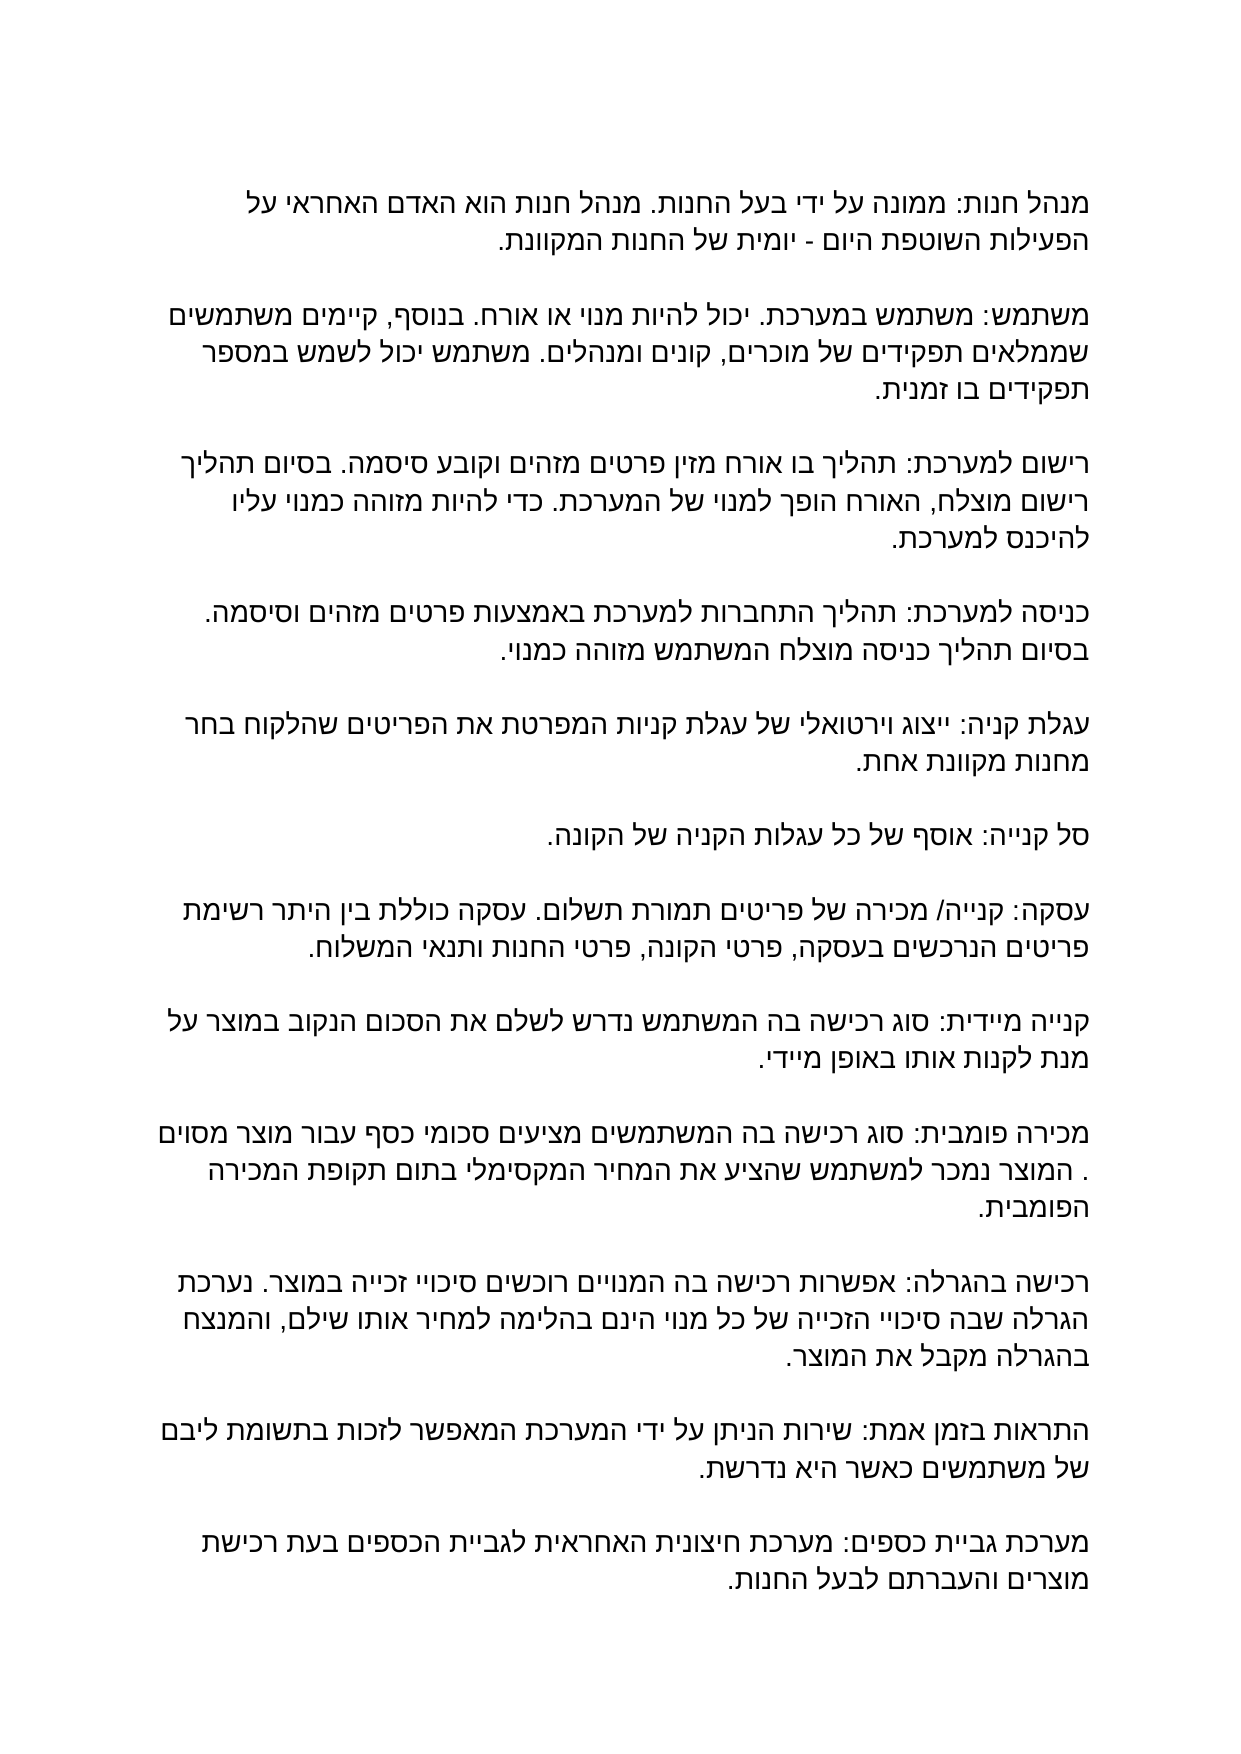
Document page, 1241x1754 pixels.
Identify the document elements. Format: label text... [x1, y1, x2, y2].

text מכירה פומבית: סוג רכישה בה המשתמשים מציעים סכומי כסף עבור מוצר מסוים . המוצר נמכר למשתמש שהציע את המחיר המקסימלי בתום תקופת המכירה הפומבית. [150, 1117, 1090, 1224]
text סל קנייה: אוסף של כל עגלות הקניה של הקונה. [150, 819, 1090, 852]
text עסקה: קנייה/ מכירה של פריטים תמורת תשלום. עסקה כוללת בין היתר רשימת פריטים הנרכשים בעסקה, פרטי הקונה, פרטי החנות ותנאי המשלוח. [150, 894, 1090, 963]
text מנהל חנות: ממונה על ידי בעל החנות. מנהל חנות הוא האדם האחראי על הפעילות השוטפת היום - יומית של החנות המקוונת. [150, 187, 1090, 257]
text כניסה למערכת: תהליך התחברות למערכת באמצעות פרטים מזהים וסיסמה. בסיום תהליך כניסה מוצלח המשתמש מזוהה כמנוי. [150, 596, 1090, 666]
text מערכת גביית כספים: מערכת חיצונית האחראית לגביית הכספים בעת רכישת מוצרים והעברתם לבעל החנות. [150, 1526, 1090, 1596]
text התראות בזמן אמת: שירות הניתן על ידי המערכת המאפשר לזכות בתשומת ליבם של משתמשים כאשר היא נדרשת. [150, 1414, 1090, 1484]
text עגלת קניה: ייצוג וירטואלי של עגלת קניות המפרטת את הפריטים שהלקוח בחר מחנות מקוונת אחת. [150, 708, 1090, 777]
text רישום למערכת: תהליך בו אורח מזין פרטים מזהים וקובע סיסמה. בסיום תהליך רישום מוצלח, האורח הופך למנוי של המערכת. כדי להיות מזוהה כמנוי עליו להיכנס למערכת. [150, 447, 1090, 554]
text רכישה בהגרלה: אפשרות רכישה בה המנויים רוכשים סיכויי זכייה במוצר. נערכת הגרלה שבה סיכויי הזכייה של כל מנוי הינם בהלימה למחיר אותו שילם, והמנצח בהגרלה מקבל את המוצר. [150, 1266, 1090, 1372]
text משתמש: משתמש במערכת. יכול להיות מנוי או אורח. בנוסף, קיימים משתמשים שממלאים תפקידים של מוכרים, קונים ומנהלים. משתמש יכול לשמש במספר תפקידים בו זמנית. [150, 299, 1090, 406]
text קנייה מיידית: סוג רכישה בה המשתמש נדרש לשלם את הסכום הנקוב במוצר על מנת לקנות אותו באופן מיידי. [150, 1005, 1090, 1075]
